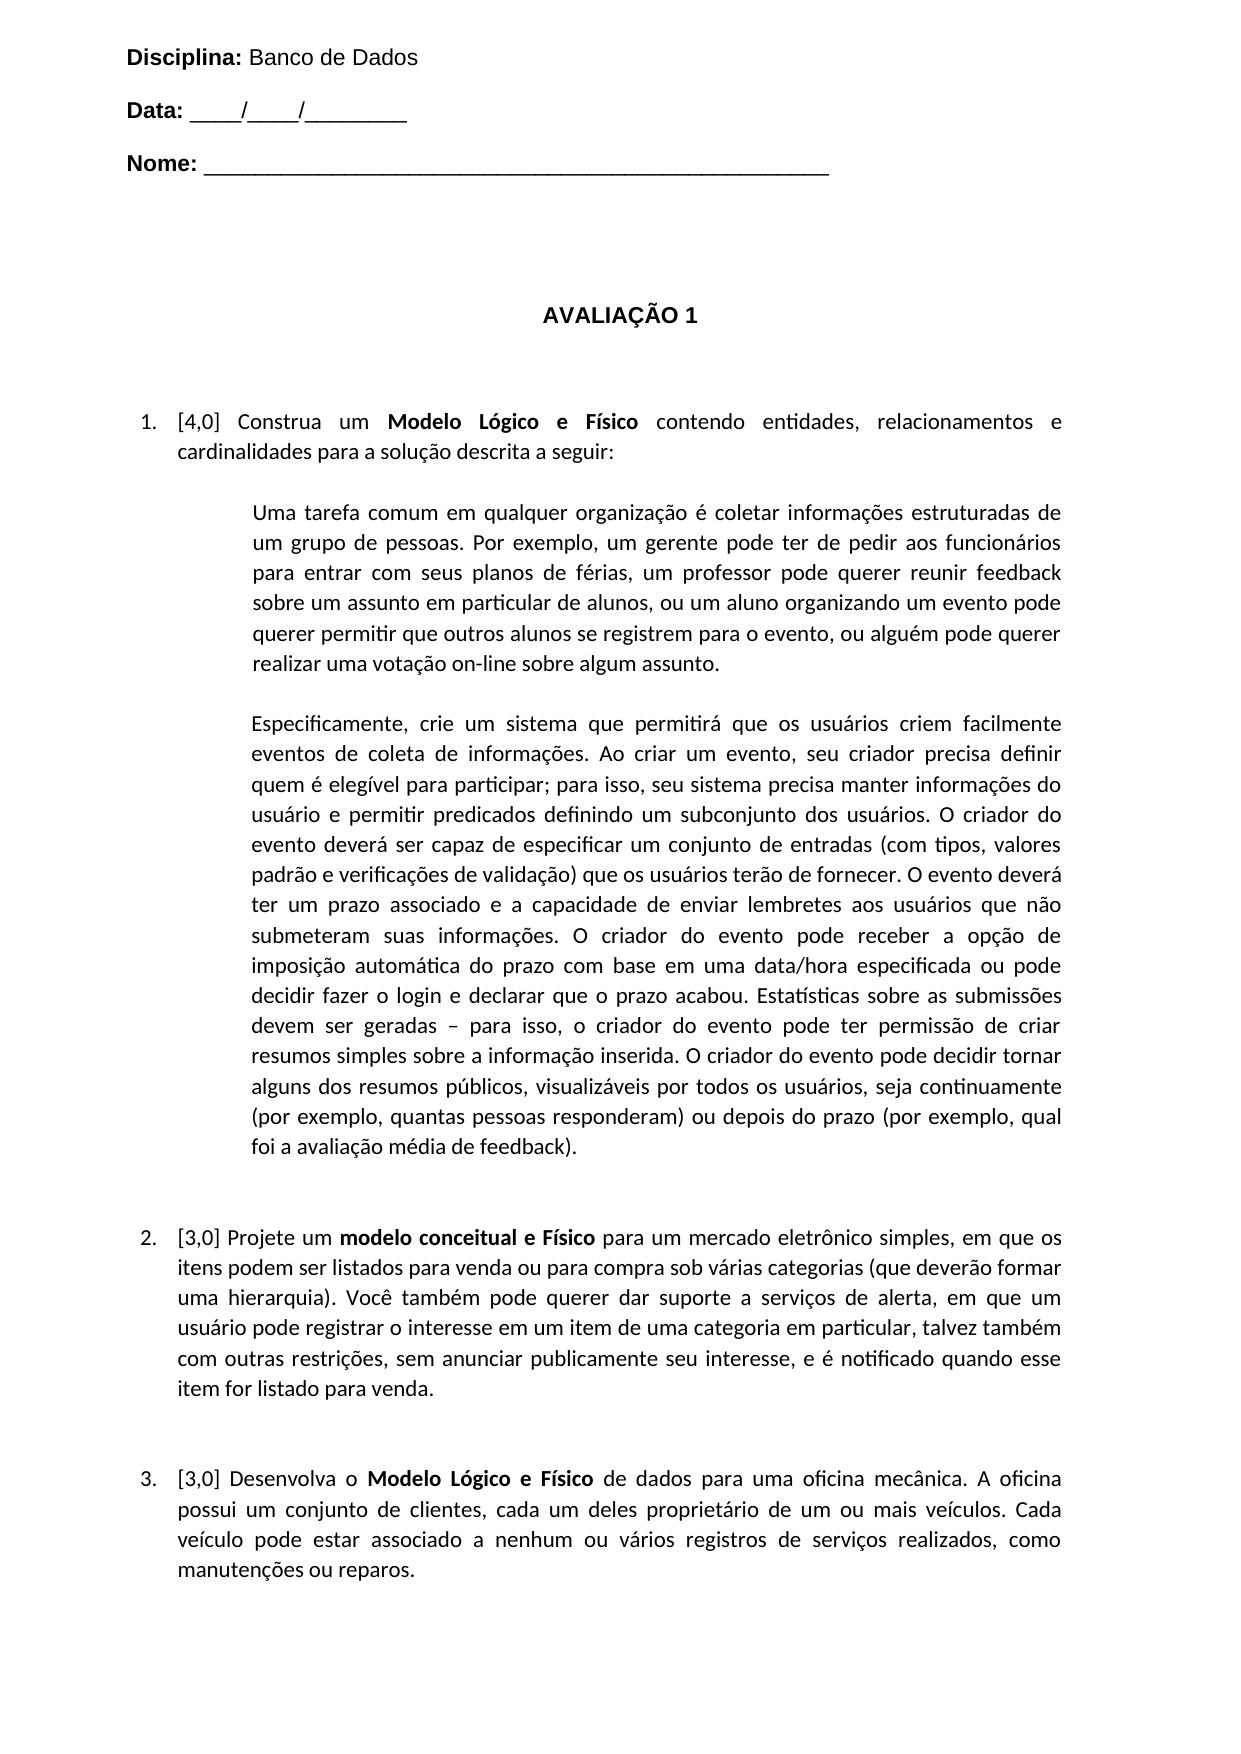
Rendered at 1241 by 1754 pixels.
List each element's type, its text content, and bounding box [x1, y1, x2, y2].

list Uma tarefa comum em qualquer organização é coletar informações estruturadas de um grupo de pessoas. Por exemplo, um gerente pode ter de pedir aos funcionários para entrar com seus planos de férias, um professor pode querer reunir feedback sobre um assunto em particular de alunos, ou um aluno organizando um evento pode querer permitir que outros alunos se registrem para o evento, ou alguém pode querer realizar uma votação on-line sobre algum assunto. [252, 498, 1063, 677]
list [4,0] Construa um Modelo Lógico e Físico contendo entidades, relacionamentos e cardinalidades para a solução descrita a seguir: [140, 407, 1063, 466]
list [3,0] Projete um modelo conceitual e Físico para um mercado eletrônico simples, em que os itens podem ser listados para venda ou para compra sob várias categorias (que deverão formar uma hierarquia). Você também pode querer dar suporte a serviços de alerta, em que um usuário pode registrar o interesse em um item de uma categoria em particular, talvez também com outras restrições, sem anunciar publicamente seu interesse, e é notificado quando esse item for listado para venda. [140, 1223, 1063, 1402]
list [3,0] Desenvolva o Modelo Lógico e Físico de dados para uma oficina mecânica. A oficina possui um conjunto de clientes, cada um deles proprietário de um ou mais veículos. Cada veículo pode estar associado a nenhum ou vários registros de serviços realizados, como manutenções ou reparos. [140, 1464, 1063, 1583]
text AVALIAÇÃO 1 [177, 302, 1063, 328]
list Especificamente, crie um sistema que permitirá que os usuários criem facilmente eventos de coleta de informações. Ao criar um evento, seu criador precisa definir quem é elegível para participar; para isso, seu sistema precisa manter informações do usuário e permitir predicados definindo um subconjunto dos usuários. O criador do evento deverá ser capaz de especificar um conjunto de entradas (com tipos, valores padrão e verificações de validação) que os usuários terão de fornecer. O evento deverá ter um prazo associado e a capacidade de enviar lembretes aos usuários que não submeteram suas informações. O criador do evento pode receber a opção de imposição automática do prazo com base em uma data/hora especificada ou pode decidir fazer o login e declarar que o prazo acabou. Estatísticas sobre as submissões devem ser geradas – para isso, o criador do evento pode ter permissão de criar resumos simples sobre a informação inserida. O criador do evento pode decidir tornar alguns dos resumos públicos, visualizáveis por todos os usuários, seja continuamente (por exemplo, quantas pessoas responderam) ou depois do prazo (por exemplo, qual foi a avaliação média de feedback). [251, 709, 1063, 1160]
